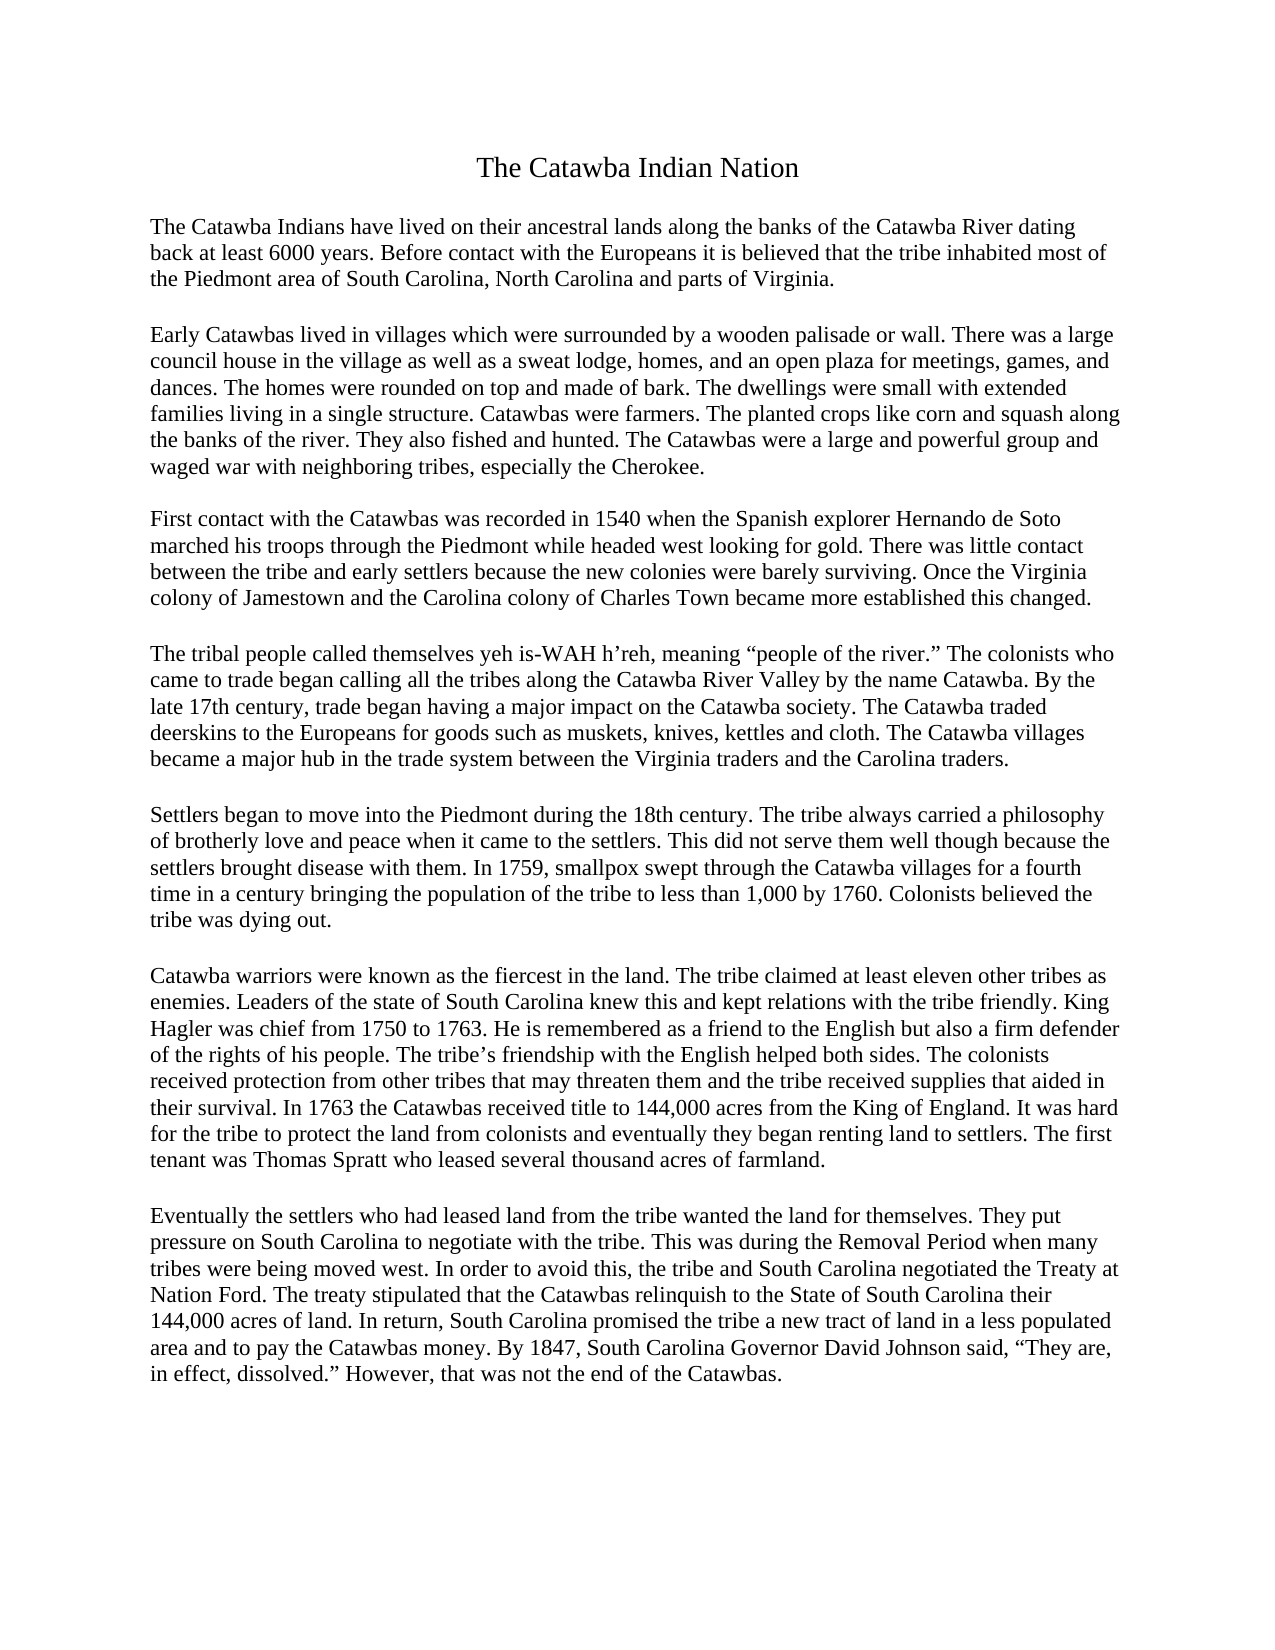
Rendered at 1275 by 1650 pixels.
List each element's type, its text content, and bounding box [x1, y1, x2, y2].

text Eventually the settlers who had leased land from the tribe wanted the land for themselves. They put pressure on South Carolina to negotiate with the tribe. This was during the Removal Period when many tribes were being moved west. In order to avoid this, the tribe and South Carolina negotiated the Treaty at Nation Ford. The treaty stipulated that the Catawbas relinquish to the State of South Carolina their 144,000 acres of land. In return, South Carolina promised the tribe a new tract of land in a less populated area and to pay the Catawbas money. By 1847, South Carolina Governor David Johnson said, “They are, in effect, dissolved.” However, that was not the end of the Catawbas. [150, 1202, 1125, 1386]
text The Catawba Indian Nation [150, 150, 1125, 183]
text Settlers began to move into the Piedmont during the 18th century. The tribe always carried a philosophy of brotherly love and peace when it came to the settlers. This did not serve them well though because the settlers brought disease with them. In 1759, smallpox swept through the Catawba villages for a fourth time in a century bringing the population of the tribe to less than 1,000 by 1760. Colonists believed the tribe was dying out. [150, 801, 1125, 933]
text Catawba warriors were known as the fiercest in the land. The tribe claimed at least eleven other tribes as enemies. Leaders of the state of South Carolina knew this and kept relations with the tribe friendly. King Hagler was chief from 1750 to 1763. He is remembered as a friend to the English but also a firm defender of the rights of his people. The tribe’s friendship with the English helped both sides. The colonists received protection from other tribes that may threaten them and the tribe received supplies that aided in their survival. In 1763 the Catawbas received title to 144,000 acres from the King of England. It was hard for the tribe to protect the land from colonists and eventually they began renting land to settlers. The first tenant was Thomas Spratt who leased several thousand acres of farmland. [150, 962, 1125, 1173]
text First contact with the Catawbas was recorded in 1540 when the Spanish explorer Hernando de Soto marched his troops through the Piedmont while headed west looking for gold. There was little contact between the tribe and early settlers because the new colonies were barely surviving. Once the Virginia colony of Jamestown and the Carolina colony of Charles Town became more established this changed. [150, 479, 1125, 611]
text The tribal people called themselves yeh is-WAH h’reh, meaning “people of the river.” The colonists who came to trade began calling all the tribes along the Catawba River Valley by the name Catawba. By the late 17th century, trade began having a major impact on the Catawba society. The Catawba traded deerskins to the Europeans for goods such as muskets, knives, kettles and cloth. The Catawba villages became a major hub in the trade system between the Virginia traders and the Carolina traders. [150, 640, 1125, 772]
text The Catawba Indians have lived on their ancestral lands along the banks of the Catawba River dating back at least 6000 years. Before contact with the Europeans it is believed that the tribe inhabited most of the Piedmont area of South Carolina, North Carolina and parts of Virginia. [150, 213, 1125, 292]
text Early Catawbas lived in villages which were surrounded by a wooden palisade or wall. There was a large council house in the village as well as a sweat lodge, homes, and an open plaza for meetings, games, and dances. The homes were rounded on top and made of bark. The dwellings were small with extended families living in a single structure. Catawbas were farmers. The planted crops like corn and squash along the banks of the river. They also fished and hunted. The Catawbas were a large and powerful group and waged war with neighboring tribes, especially the Cherokee. [150, 321, 1125, 479]
